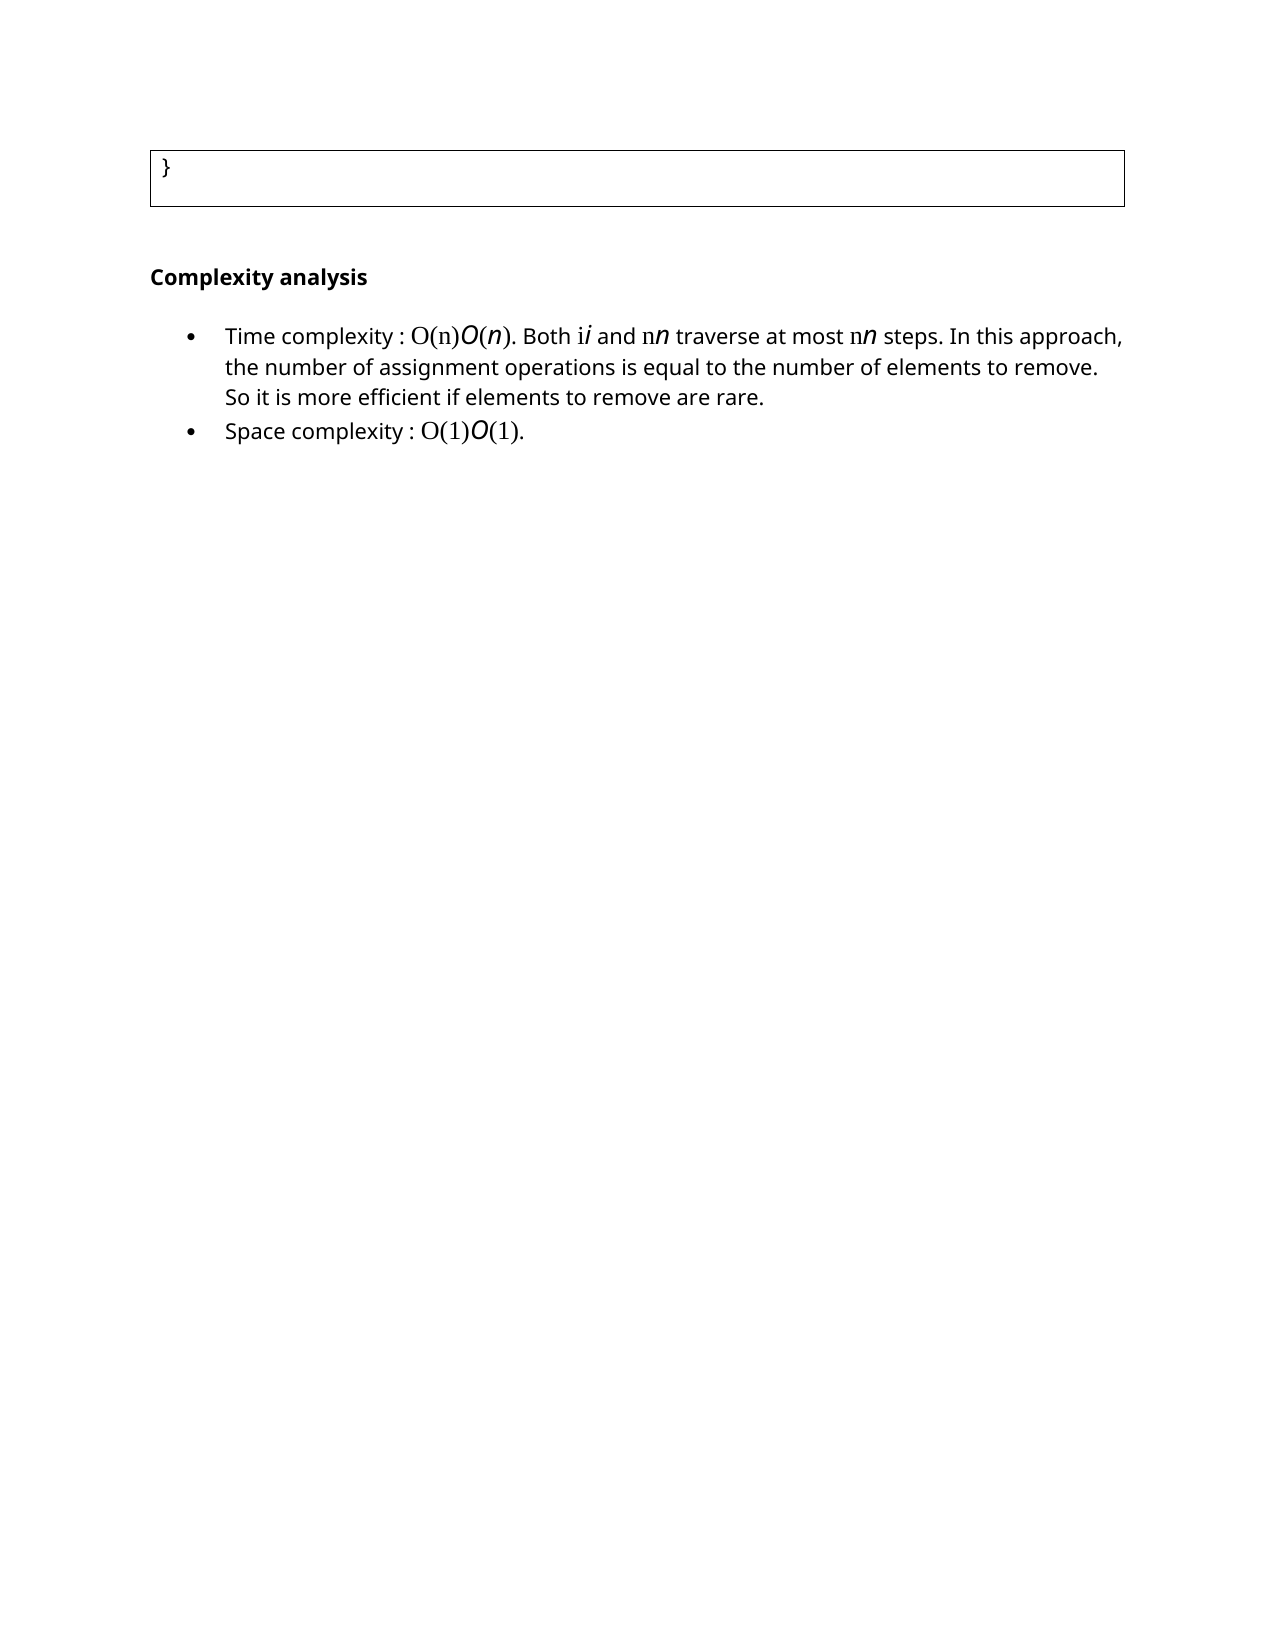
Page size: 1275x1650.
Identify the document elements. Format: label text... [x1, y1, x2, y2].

text Complexity analysis [150, 262, 1125, 291]
list Space complexity : O(1)O(1). [187, 412, 1125, 447]
list Time complexity : O(n)O(n). Both ii and nn traverse at most nn steps. In this approach, the number of assignment operations is equal to the number of elements to remove. So it is more efficient if elements to remove are rare. [187, 316, 1125, 412]
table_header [151, 151, 1124, 206]
